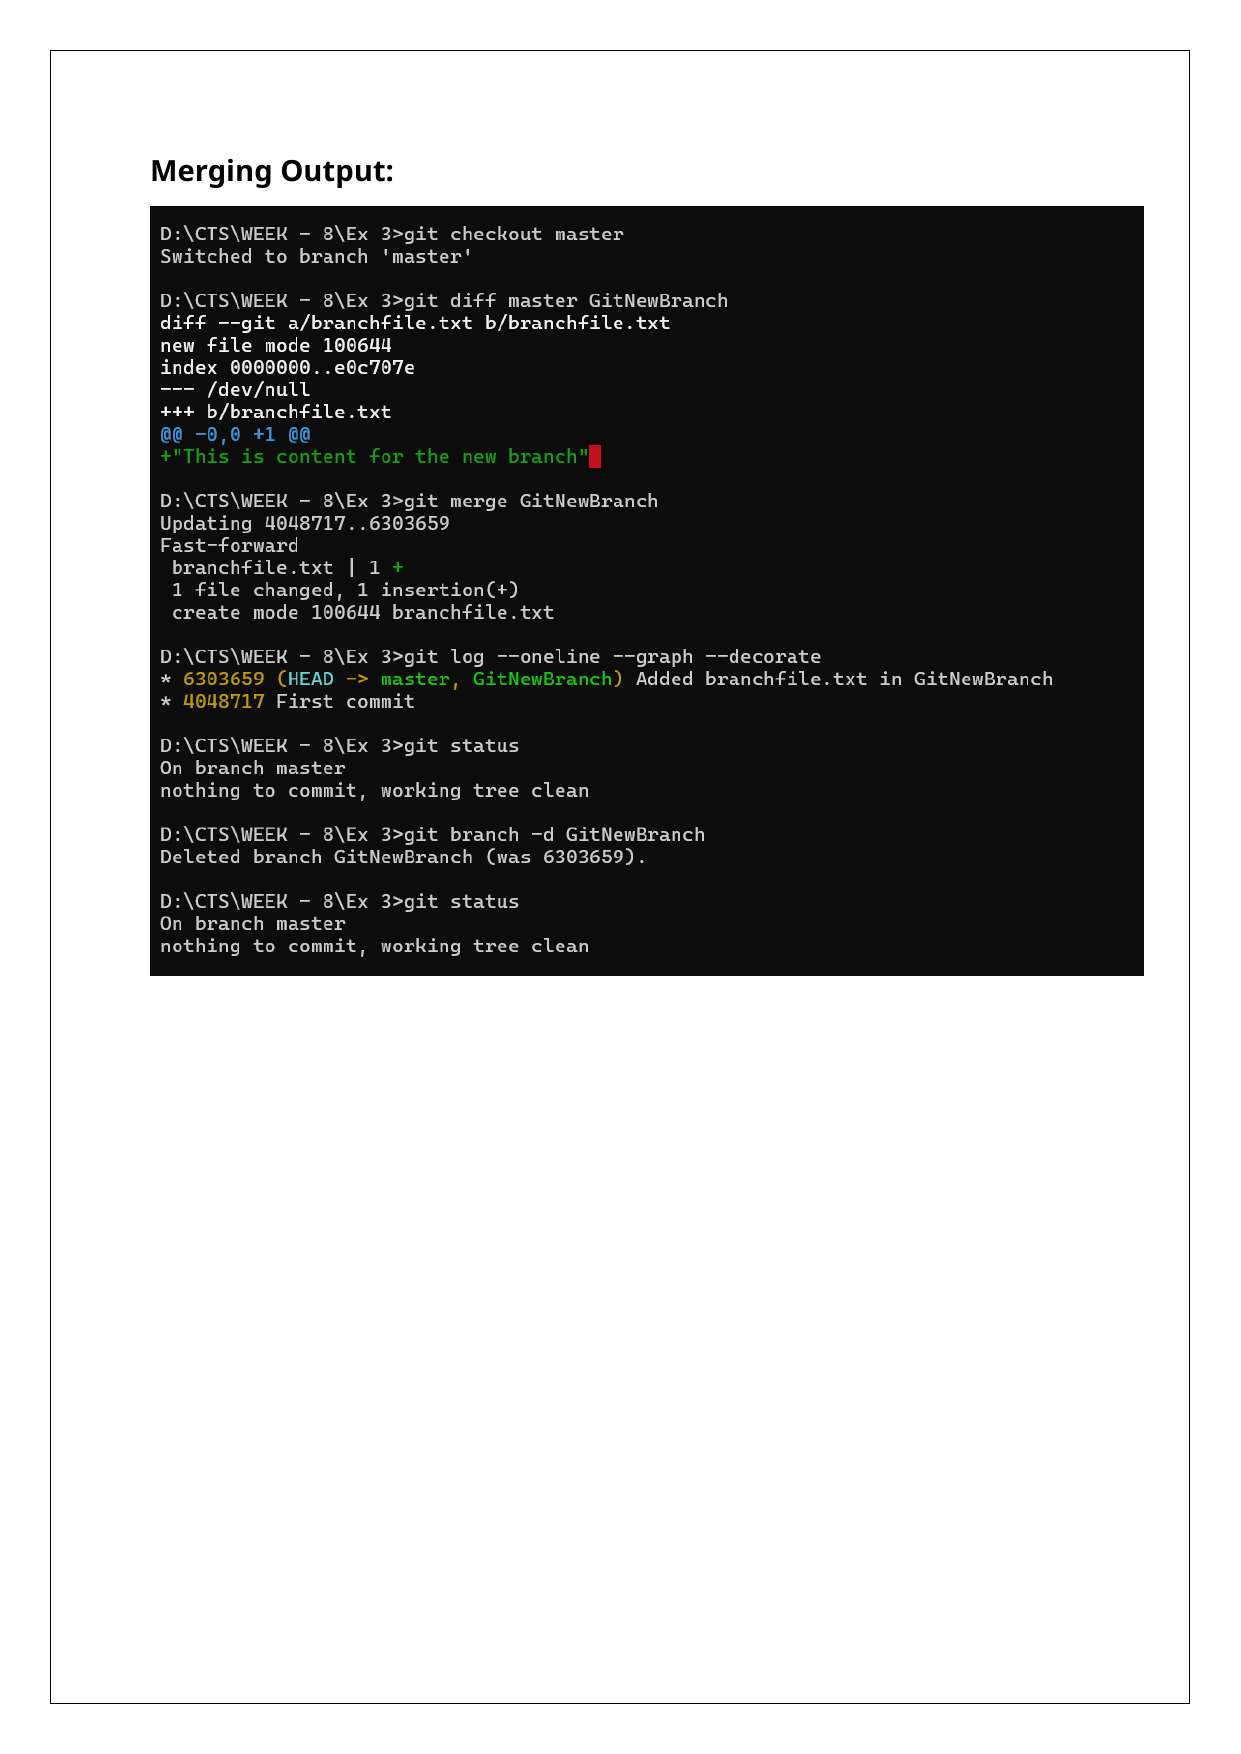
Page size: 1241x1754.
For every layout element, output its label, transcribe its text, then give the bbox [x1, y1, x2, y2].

picture [150, 206, 1144, 976]
text Merging Output: [150, 150, 1090, 190]
